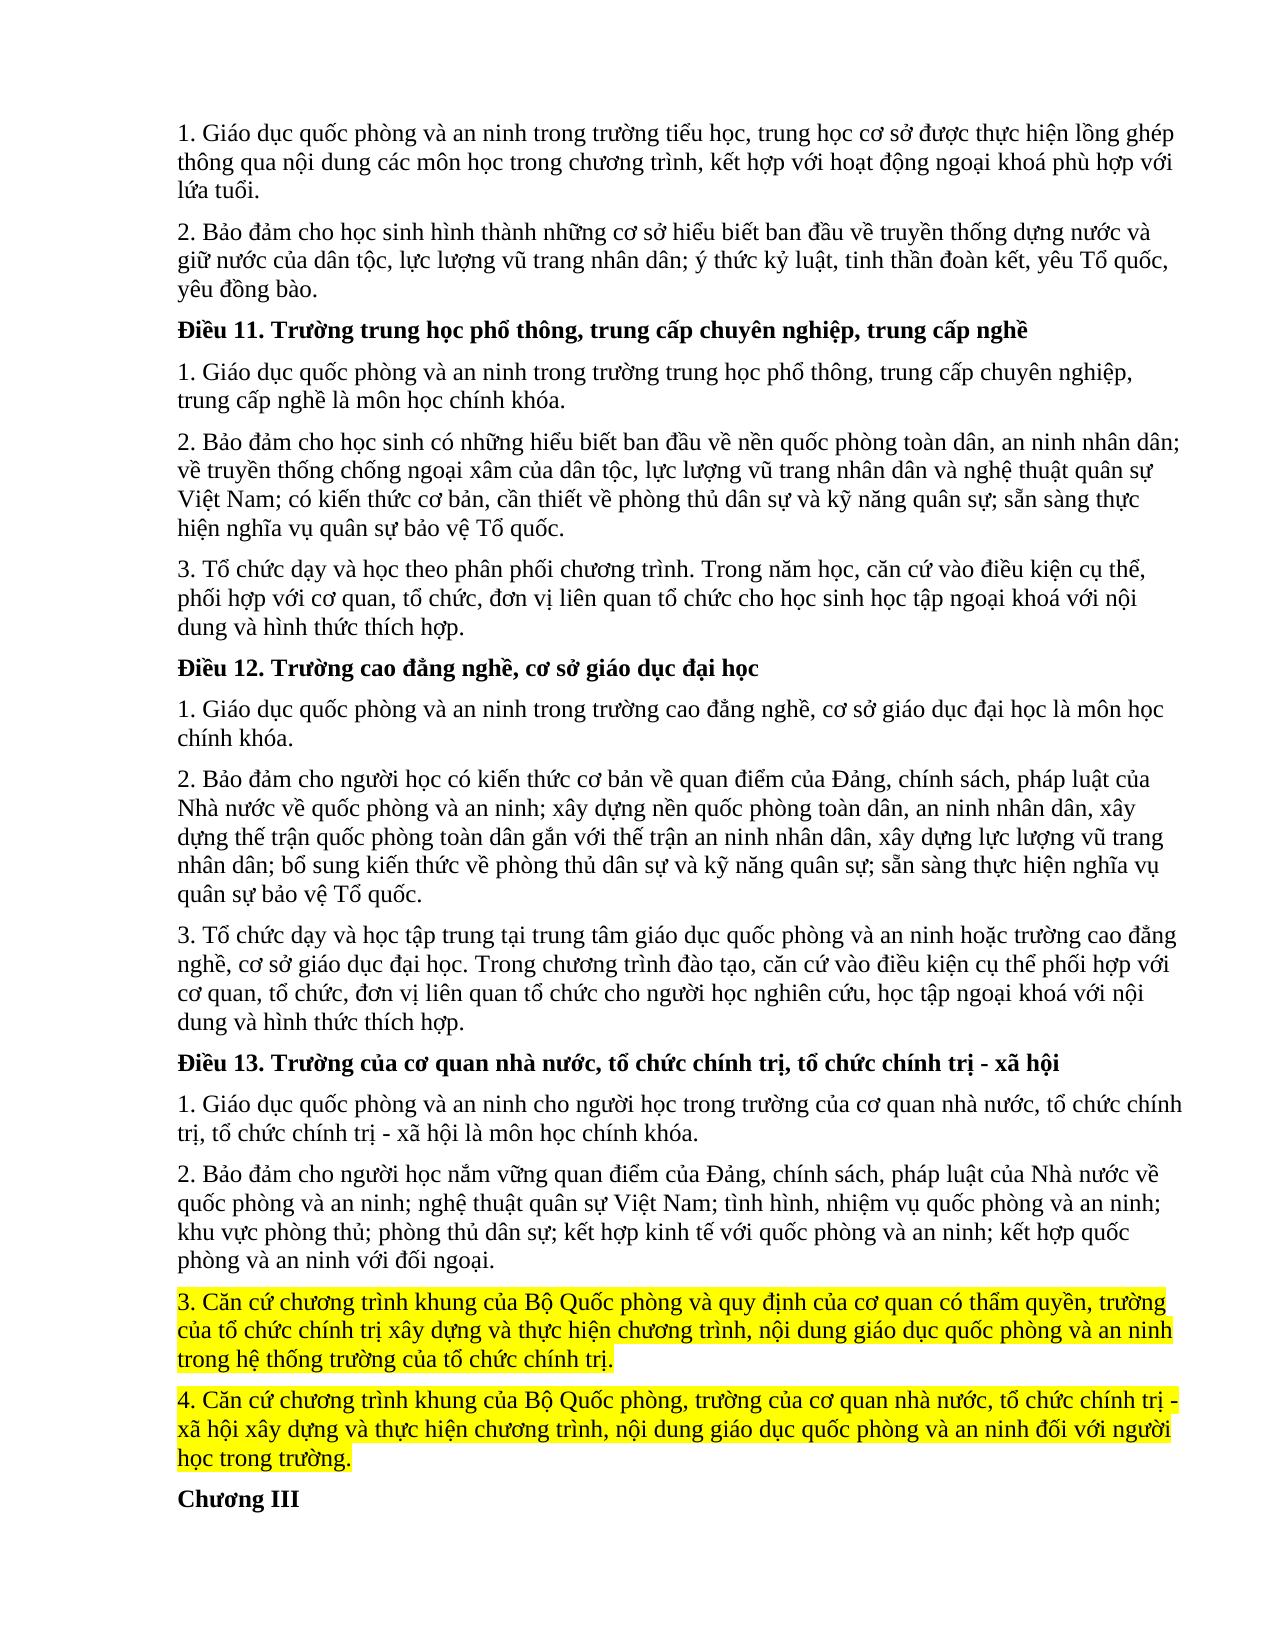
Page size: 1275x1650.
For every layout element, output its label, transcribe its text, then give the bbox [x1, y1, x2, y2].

text Chương III [177, 1484, 1188, 1513]
text 3. Căn cứ chương trình khung của Bộ Quốc phòng và quy định của cơ quan có thẩm quyền, trường của tổ chức chính trị xây dựng và thực hiện chương trình, nội dung giáo dục quốc phòng và an ninh trong hệ thống trường của tổ chức chính trị. [614, 1287, 1188, 1373]
text Điều 12. Trường cao đẳng nghề, cơ sở giáo dục đại học [177, 653, 1188, 682]
text 1. Giáo dục quốc phòng và an ninh trong trường cao đẳng nghề, cơ sở giáo dục đại học là môn học chính khóa. [177, 694, 1188, 752]
text 2. Bảo đảm cho học sinh hình thành những cơ sở hiểu biết ban đầu về truyền thống dựng nước và giữ nước của dân tộc, lực lượng vũ trang nhân dân; ý thức kỷ luật, tinh thần đoàn kết, yêu Tổ quốc, yêu đồng bào. [177, 217, 1188, 303]
text 1. Giáo dục quốc phòng và an ninh cho người học trong trường của cơ quan nhà nước, tổ chức chính trị, tổ chức chính trị - xã hội là môn học chính khóa. [177, 1089, 1188, 1147]
text 2. Bảo đảm cho người học có kiến thức cơ bản về quan điểm của Đảng, chính sách, pháp luật của Nhà nước về quốc phòng và an ninh; xây dựng nền quốc phòng toàn dân, an ninh nhân dân, xây dựng thế trận quốc phòng toàn dân gắn với thế trận an ninh nhân dân, xây dựng lực lượng vũ trang nhân dân; bổ sung kiến thức về phòng thủ dân sự và kỹ năng quân sự; sẵn sàng thực hiện nghĩa vụ quân sự bảo vệ Tổ quốc. [177, 764, 1188, 908]
text 1. Giáo dục quốc phòng và an ninh trong trường trung học phổ thông, trung cấp chuyên nghiệp, trung cấp nghề là môn học chính khóa. [177, 357, 1188, 414]
text 2. Bảo đảm cho người học nắm vững quan điểm của Đảng, chính sách, pháp luật của Nhà nước về quốc phòng và an ninh; nghệ thuật quân sự Việt Nam; tình hình, nhiệm vụ quốc phòng và an ninh; khu vực phòng thủ; phòng thủ dân sự; kết hợp kinh tế với quốc phòng và an ninh; kết hợp quốc phòng và an ninh với đối ngoại. [177, 1159, 1188, 1274]
text 4. Căn cứ chương trình khung của Bộ Quốc phòng, trường của cơ quan nhà nước, tổ chức chính trị - xã hội xây dựng và thực hiện chương trình, nội dung giáo dục quốc phòng và an ninh đối với người học trong trường. [352, 1386, 1188, 1472]
text 1. Giáo dục quốc phòng và an ninh trong trường tiểu học, trung học cơ sở được thực hiện lồng ghép thông qua nội dung các môn học trong chương trình, kết hợp với hoạt động ngoại khoá phù hợp với lứa tuổi. [177, 118, 1188, 204]
text Điều 13. Trường của cơ quan nhà nước, tổ chức chính trị, tổ chức chính trị - xã hội [177, 1048, 1188, 1077]
text 3. Tổ chức dạy và học tập trung tại trung tâm giáo dục quốc phòng và an ninh hoặc trường cao đẳng nghề, cơ sở giáo dục đại học. Trong chương trình đào tạo, căn cứ vào điều kiện cụ thể phối hợp với cơ quan, tổ chức, đơn vị liên quan tổ chức cho người học nghiên cứu, học tập ngoại khoá với nội dung và hình thức thích hợp. [177, 921, 1188, 1036]
text 3. Tổ chức dạy và học theo phân phối chương trình. Trong năm học, căn cứ vào điều kiện cụ thể, phối hợp với cơ quan, tổ chức, đơn vị liên quan tổ chức cho học sinh học tập ngoại khoá với nội dung và hình thức thích hợp. [177, 554, 1188, 641]
text 2. Bảo đảm cho học sinh có những hiểu biết ban đầu về nền quốc phòng toàn dân, an ninh nhân dân; về truyền thống chống ngoại xâm của dân tộc, lực lượng vũ trang nhân dân và nghệ thuật quân sự Việt Nam; có kiến thức cơ bản, cần thiết về phòng thủ dân sự và kỹ năng quân sự; sẵn sàng thực hiện nghĩa vụ quân sự bảo vệ Tổ quốc. [177, 427, 1188, 542]
text Điều 11. Trường trung học phổ thông, trung cấp chuyên nghiệp, trung cấp nghề [177, 316, 1188, 344]
